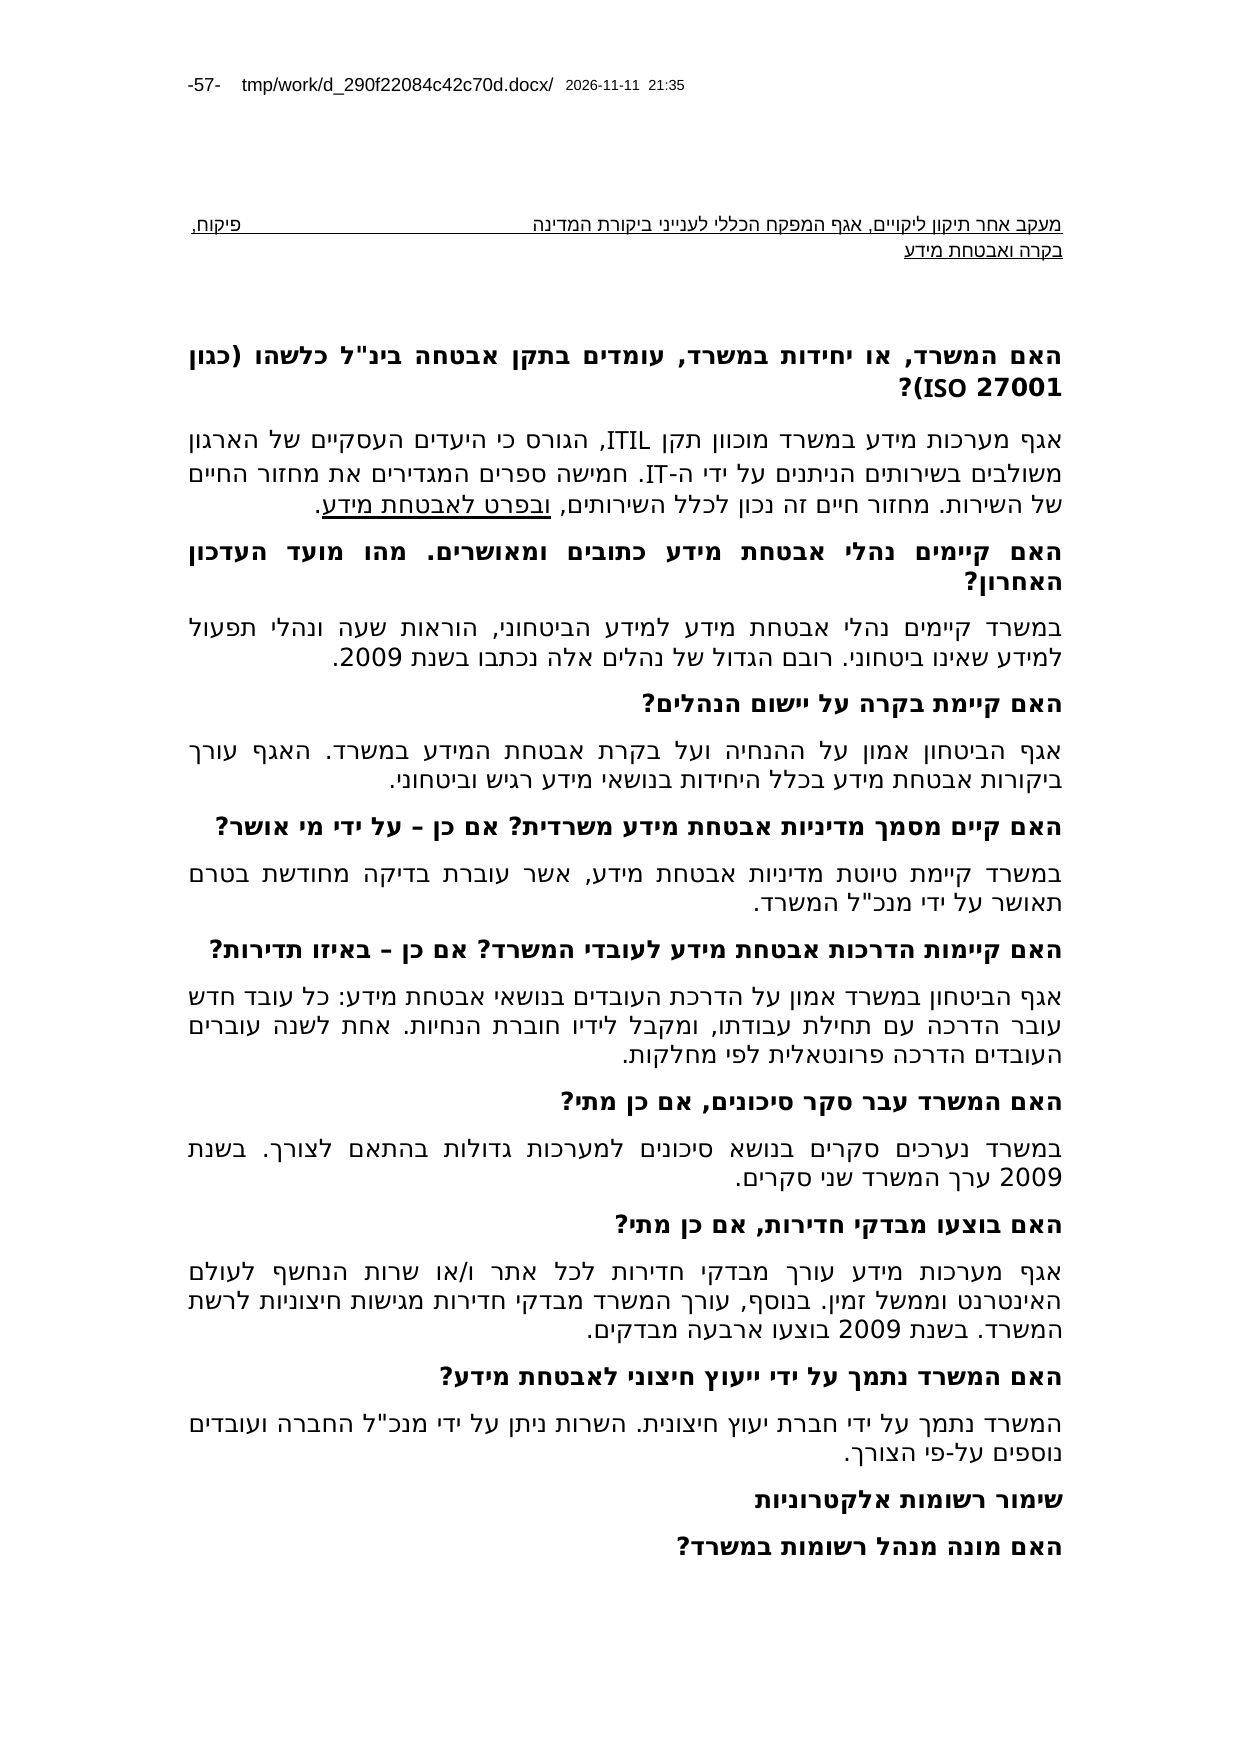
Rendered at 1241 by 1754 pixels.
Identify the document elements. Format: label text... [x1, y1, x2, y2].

text האם המשרד עבר סקר סיכונים, אם כן מתי? [187, 1087, 1063, 1117]
text האם קיים מסמך מדיניות אבטחת מידע משרדית? אם כן – על ידי מי אושר? [187, 812, 1063, 842]
text אגף הביטחון אמון על ההנחיה ועל בקרת אבטחת המידע במשרד. האגף עורך ביקורות אבטחת מידע בכלל היחידות בנושאי מידע רגיש וביטחוני. [187, 736, 1063, 795]
text האם המשרד נתמך על ידי ייעוץ חיצוני לאבטחת מידע? [187, 1362, 1063, 1392]
text האם המשרד, או יחידות במשרד, עומדים בתקן אבטחה בינ"ל כלשהו (כגון 27001 ISO)? [187, 342, 1063, 405]
text האם קיימים נהלי אבטחת מידע כתובים ומאושרים. מהו מועד העדכון האחרון? [187, 537, 1063, 596]
text במשרד נערכים סקרים בנושא סיכונים למערכות גדולות בהתאם לצורך. בשנת 2009 ערך המשרד שני סקרים. [187, 1134, 1063, 1193]
text האם קיימת בקרה על יישום הנהלים? [187, 689, 1063, 719]
text במשרד קיימים נהלי אבטחת מידע למידע הביטחוני, הוראות שעה ונהלי תפעול למידע שאינו ביטחוני. רובם הגדול של נהלים אלה נכתבו בשנת 2009. [187, 613, 1063, 672]
text במשרד קיימת טיוטת מדיניות אבטחת מידע, אשר עוברת בדיקה מחודשת בטרם תאושר על ידי מנכ"ל המשרד. [187, 859, 1063, 918]
text אגף מערכות מידע עורך מבדקי חדירות לכל אתר ו/או שרות הנחשף לעולם האינטרנט וממשל זמין. בנוסף, עורך המשרד מבדקי חדירות מגישות חיצוניות לרשת המשרד. בשנת 2009 בוצעו ארבעה מבדקים. [187, 1257, 1063, 1345]
text האם בוצעו מבדקי חדירות, אם כן מתי? [187, 1210, 1063, 1239]
text שימור רשומות אלקטרוניות [187, 1485, 1063, 1514]
text האם מונה מנהל רשומות במשרד? [187, 1532, 1063, 1561]
text המשרד נתמך על ידי חברת יעוץ חיצונית. השרות ניתן על ידי מנכ"ל החברה ועובדים נוספים על-פי הצורך. [187, 1409, 1063, 1468]
text אגף הביטחון במשרד אמון על הדרכת העובדים בנושאי אבטחת מידע: כל עובד חדש עובר הדרכה עם תחילת עבודתו, ומקבל לידיו חוברת הנחיות. אחת לשנה עוברים העובדים הדרכה פרונטאלית לפי מחלקות. [187, 982, 1063, 1070]
text אגף מערכות מידע במשרד מוכוון תקן ITIL, הגורס כי היעדים העסקיים של הארגון משולבים בשירותים הניתנים על ידי ה-IT. חמישה ספרים המגדירים את מחזור החיים של השירות. מחזור חיים זה נכון לכלל השירותים, ובפרט לאבטחת מידע. [187, 422, 1063, 520]
text האם קיימות הדרכות אבטחת מידע לעובדי המשרד? אם כן – באיזו תדירות? [187, 935, 1063, 964]
